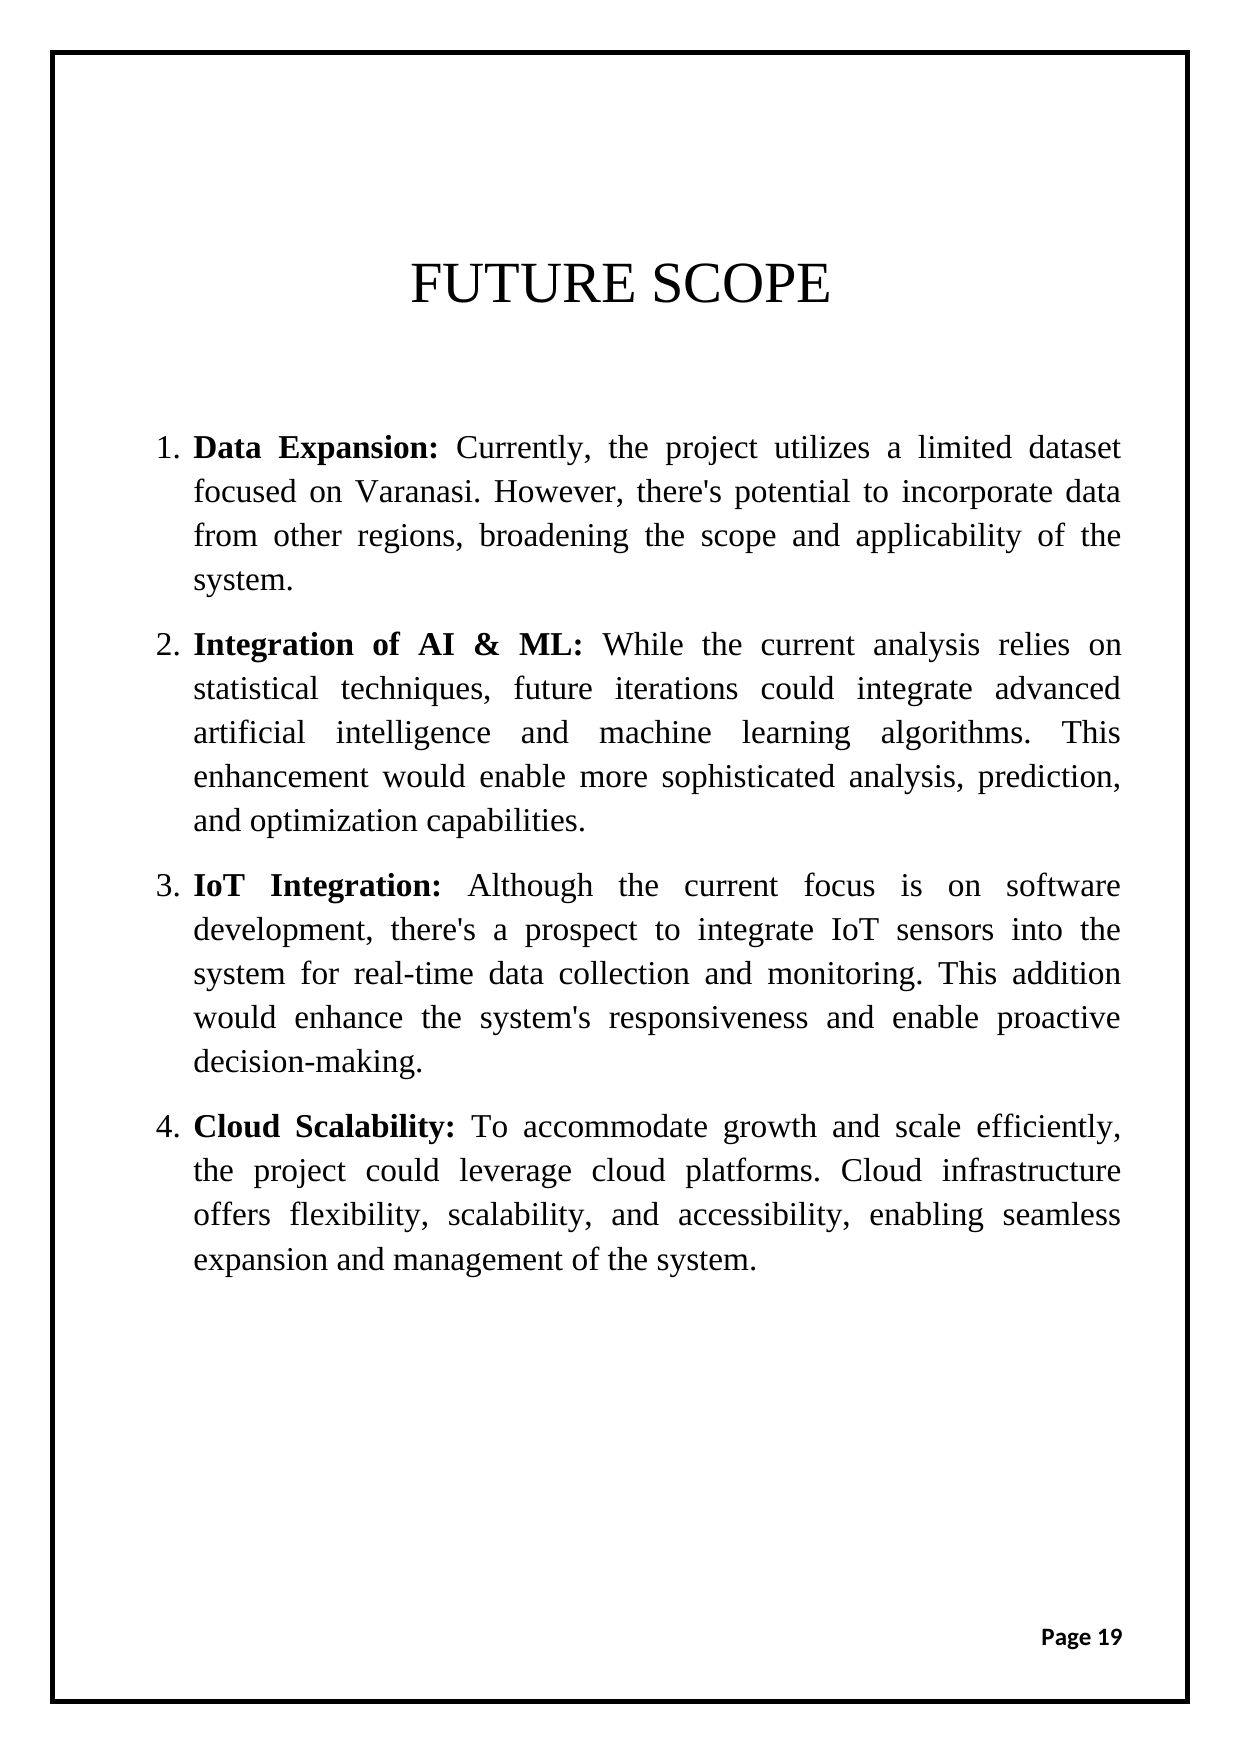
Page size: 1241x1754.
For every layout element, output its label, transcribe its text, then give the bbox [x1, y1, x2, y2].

list Integration of AI & ML: While the current analysis relies on statistical techniques, future iterations could integrate advanced artificial intelligence and machine learning algorithms. This enhancement would enable more sophisticated analysis, prediction, and optimization capabilities. [156, 624, 1122, 839]
text FUTURE SCOPE [118, 248, 1124, 315]
list IoT Integration: Although the current focus is on software development, there's a prospect to integrate IoT sensors into the system for real-time data collection and monitoring. This addition would enhance the system's responsiveness and enable proactive decision-making. [156, 865, 1122, 1080]
list Cloud Scalability: To accommodate growth and scale efficiently, the project could leverage cloud platforms. Cloud infrastructure offers flexibility, scalability, and accessibility, enabling seamless expansion and management of the system. [156, 1107, 1122, 1277]
list Data Expansion: Currently, the project utilizes a limited dataset focused on Varanasi. However, there's potential to incorporate data from other regions, broadening the scope and applicability of the system. [156, 427, 1122, 598]
